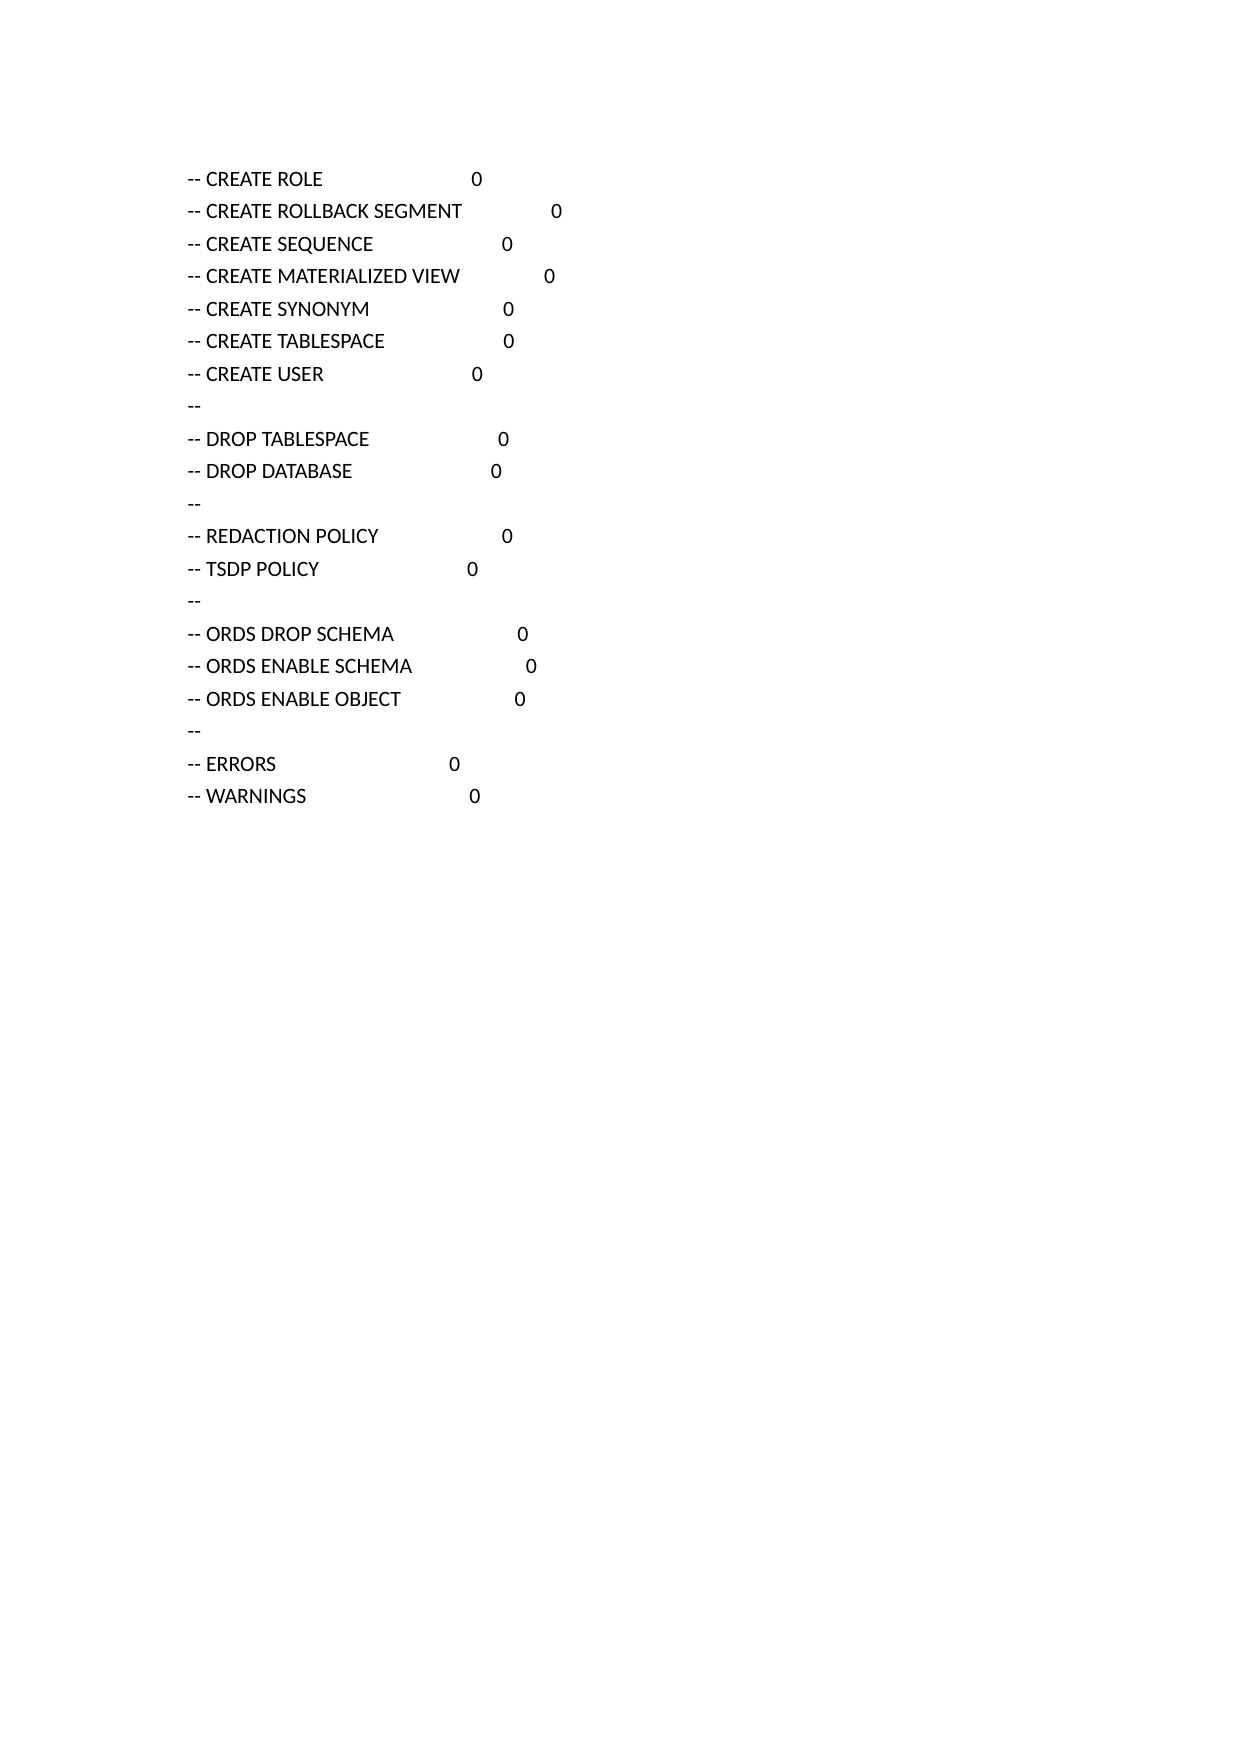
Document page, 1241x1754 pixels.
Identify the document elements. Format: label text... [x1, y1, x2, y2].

text -- CREATE TABLESPACE 0 [187, 324, 1053, 357]
text -- CREATE ROLLBACK SEGMENT 0 [187, 194, 1053, 227]
text -- ERRORS 0 [187, 747, 1053, 779]
text -- [187, 584, 1053, 617]
text -- CREATE SEQUENCE 0 [187, 227, 1053, 259]
text -- DROP DATABASE 0 [187, 454, 1053, 487]
text -- ORDS ENABLE SCHEMA 0 [187, 649, 1053, 682]
text -- DROP TABLESPACE 0 [187, 422, 1053, 454]
text -- CREATE ROLE 0 [187, 162, 1053, 194]
text -- REDACTION POLICY 0 [187, 519, 1053, 552]
text -- ORDS DROP SCHEMA 0 [187, 617, 1053, 649]
text -- CREATE SYNONYM 0 [187, 292, 1053, 324]
text -- CREATE USER 0 [187, 357, 1053, 389]
text -- ORDS ENABLE OBJECT 0 [187, 682, 1053, 714]
text -- [187, 714, 1053, 747]
text -- [187, 487, 1053, 519]
text -- CREATE MATERIALIZED VIEW 0 [187, 259, 1053, 292]
text -- TSDP POLICY 0 [187, 552, 1053, 584]
text -- [187, 389, 1053, 422]
text -- WARNINGS 0 [187, 779, 1053, 812]
